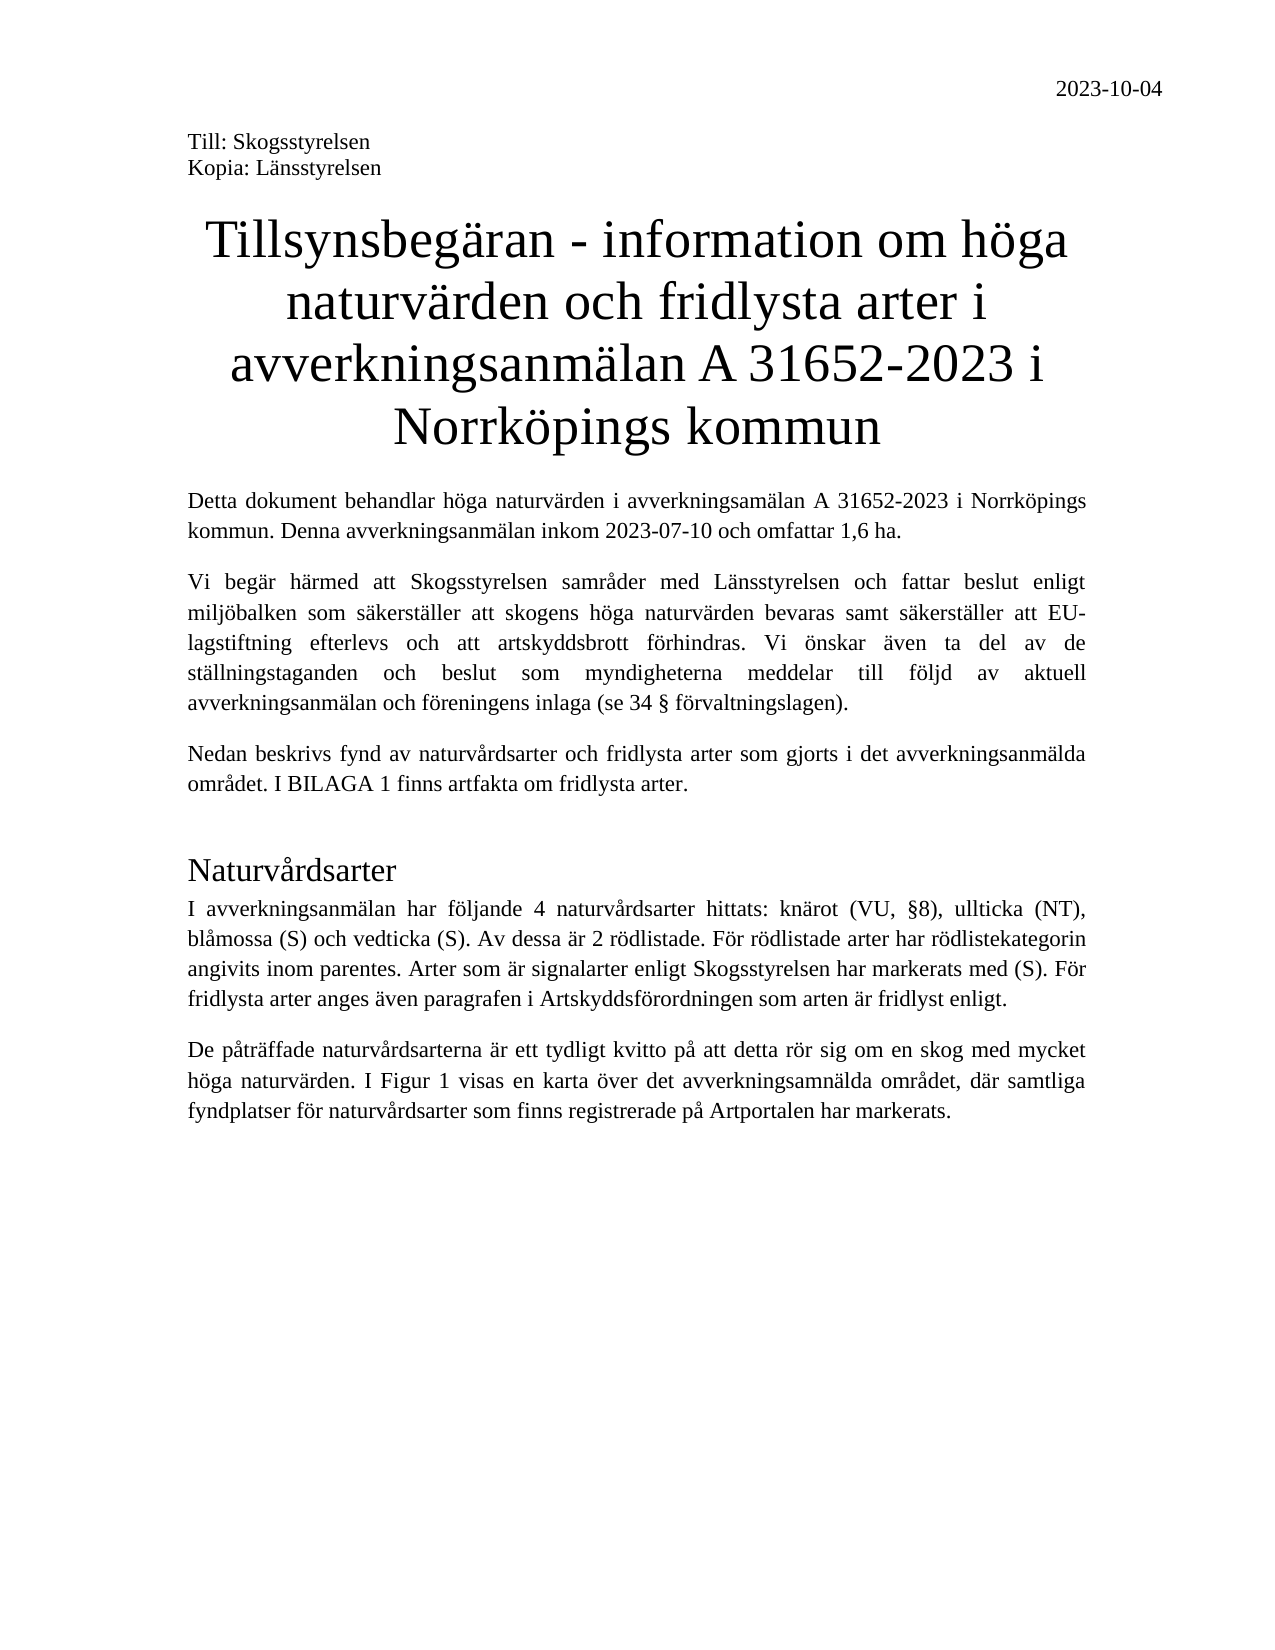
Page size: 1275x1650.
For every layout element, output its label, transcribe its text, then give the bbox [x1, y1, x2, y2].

text Detta dokument behandlar höga naturvärden i avverkningsamälan A 31652-2023 i Norrköpings kommun. Denna avverkningsanmälan inkom 2023-07-10 och omfattar 1,6 ha. [187, 487, 1087, 544]
title Tillsynsbegäran - information om höga naturvärden och fridlysta arter i avverkningsanmälan A 31652-2023 i Norrköpings kommun [187, 207, 1087, 456]
text De påträffade naturvårdsarterna är ett tydligt kvitto på att detta rör sig om en skog med mycket höga naturvärden. I Figur 1 visas en karta över det avverkningsamnälda området, där samtliga fyndplatser för naturvårdsarter som finns registrerade på Artportalen har markerats. [187, 1036, 1087, 1123]
text Nedan beskrivs fynd av naturvårdsarter och fridlysta arter som gjorts i det avverkningsanmälda området. I BILAGA 1 finns artfakta om fridlysta arter. [187, 740, 1087, 797]
text I avverkningsanmälan har följande 4 naturvårdsarter hittats: knärot (VU, §8), ullticka (NT), blåmossa (S) och vedticka (S). Av dessa är 2 rödlistade. För rödlistade arter har rödlistekategorin angivits inom parentes. Arter som är signalarter enligt Skogsstyrelsen har markerats med (S). För fridlysta arter anges även paragrafen i Artskyddsförordningen som arten är fridlyst enligt. [187, 895, 1087, 1012]
subtitle Naturvårdsarter [187, 851, 1087, 889]
text Vi begär härmed att Skogsstyrelsen samråder med Länsstyrelsen och fattar beslut enligt miljöbalken som säkerställer att skogens höga naturvärden bevaras samt säkerställer att EU-lagstiftning efterlevs och att artskyddsbrott förhindras. Vi önskar även ta del av de ställningstaganden och beslut som myndigheterna meddelar till följd av aktuell avverkningsanmälan och föreningens inlaga (se 34 § förvaltningslagen). [187, 568, 1087, 716]
